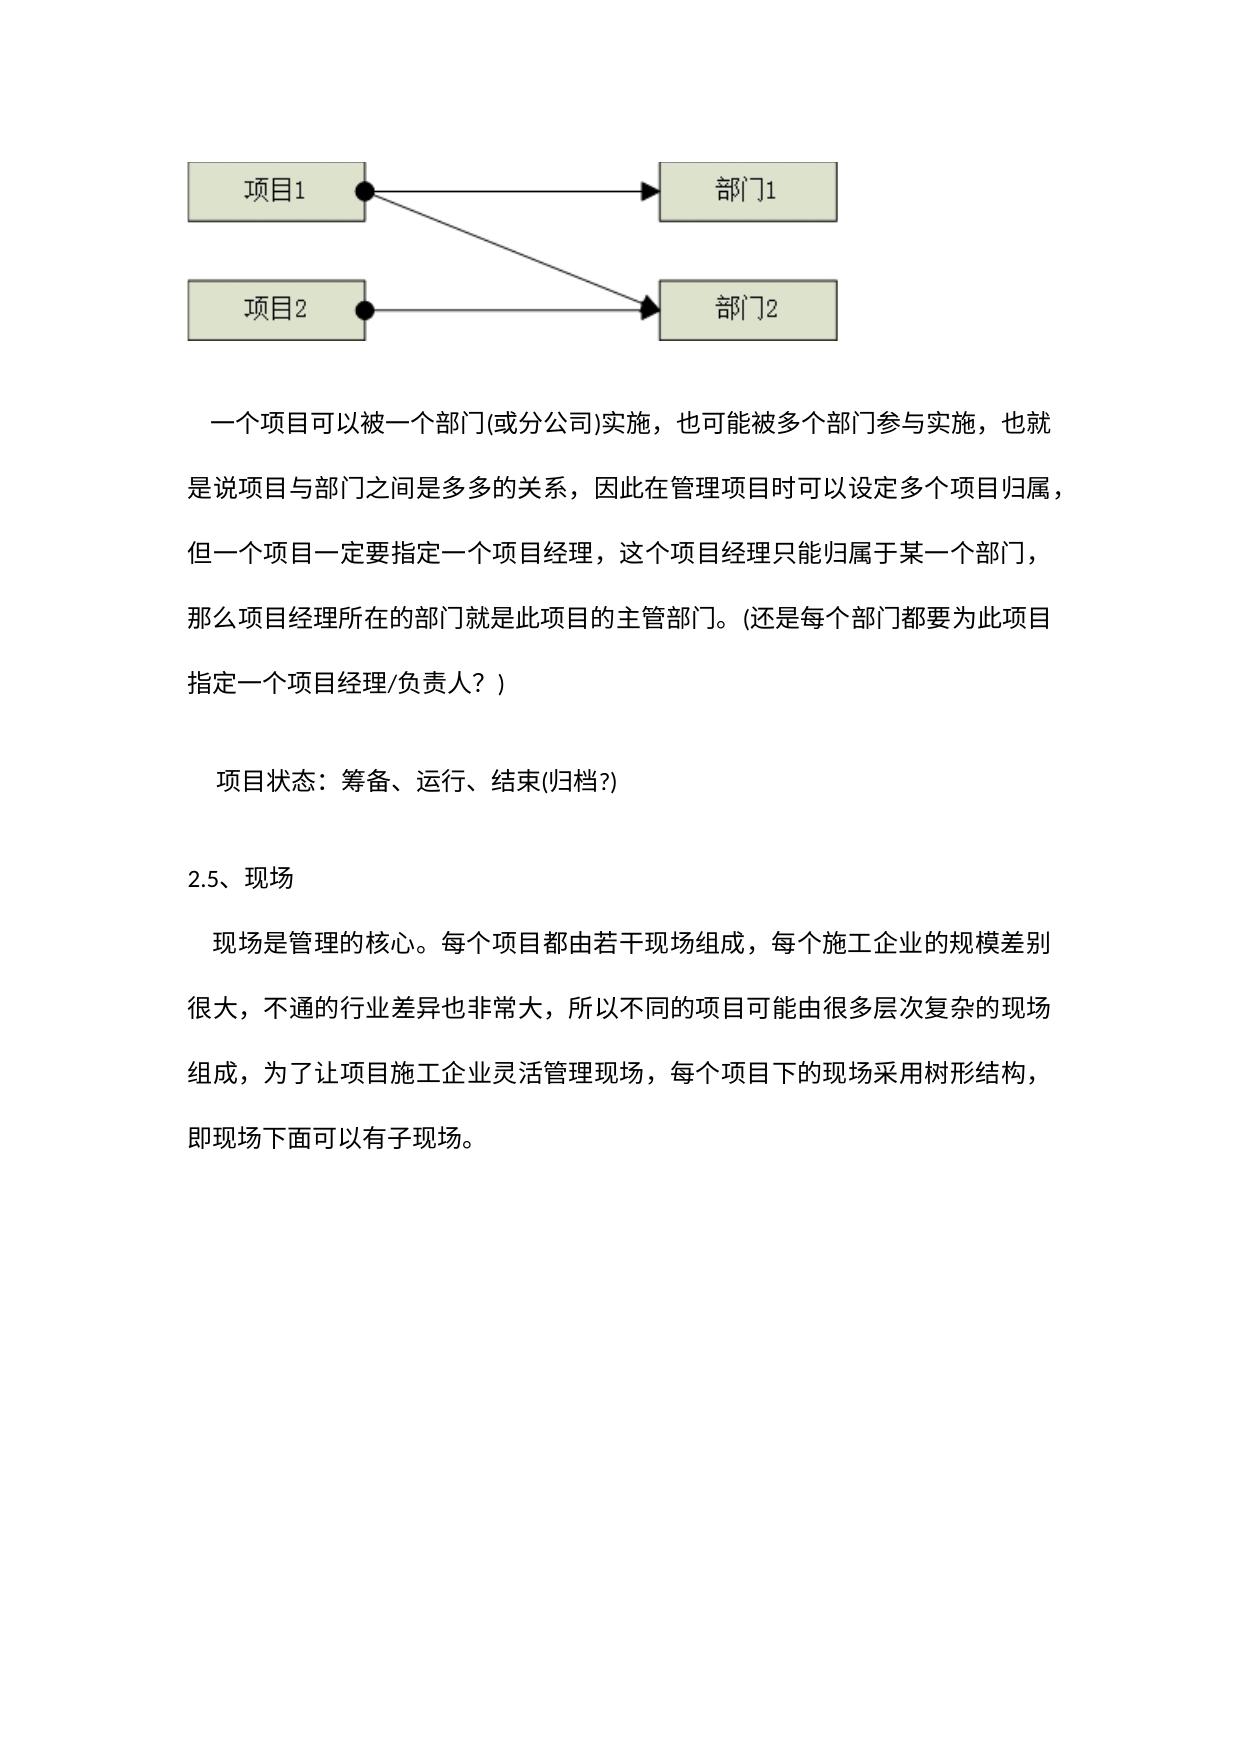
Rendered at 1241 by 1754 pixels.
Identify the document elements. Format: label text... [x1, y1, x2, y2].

text 项目状态：筹备、运行、结束(归档?) [187, 747, 1053, 812]
text 现场是管理的核心。每个项目都由若干现场组成，每个施工企业的规模差别很大，不通的行业差异也非常大，所以不同的项目可能由很多层次复杂的现场组成，为了让项目施工企业灵活管理现场，每个项目下的现场采用树形结构，即现场下面可以有子现场。 [187, 909, 1053, 1169]
picture [187, 162, 838, 341]
text 一个项目可以被一个部门(或分公司)实施，也可能被多个部门参与实施，也就是说项目与部门之间是多多的关系，因此在管理项目时可以设定多个项目归属，但一个项目一定要指定一个项目经理，这个项目经理只能归属于某一个部门，那么项目经理所在的部门就是此项目的主管部门。(还是每个部门都要为此项目指定一个项目经理/负责人？) [187, 389, 1053, 714]
text 2.5、现场 [187, 844, 1053, 909]
